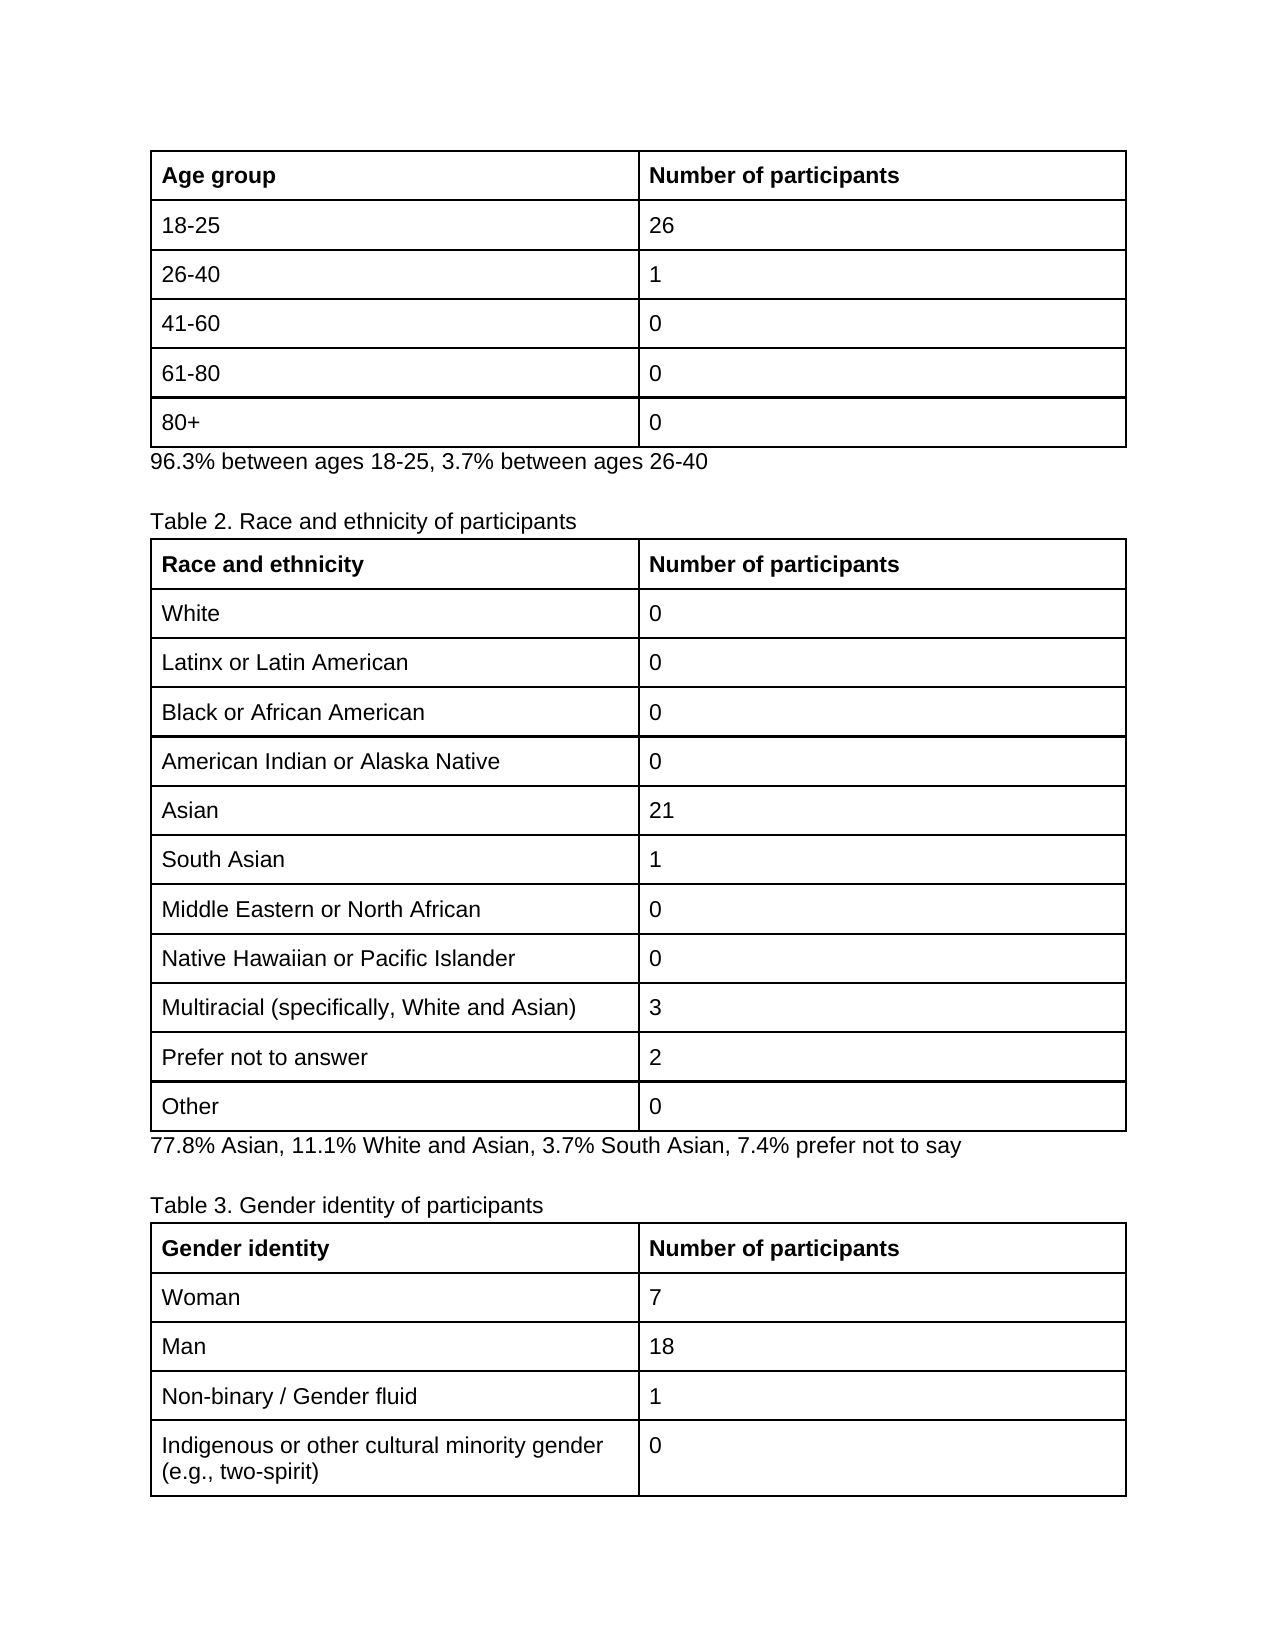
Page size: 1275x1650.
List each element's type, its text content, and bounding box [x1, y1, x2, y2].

table_cell Non-binary / Gender fluid [152, 1372, 638, 1419]
table_cell Native Hawaiian or Pacific Islander [152, 935, 638, 982]
table_cell Black or African American [152, 688, 638, 735]
table_cell 18 [640, 1323, 1125, 1370]
table_cell 0 [640, 349, 1125, 396]
table_cell 1 [640, 251, 1125, 298]
table_cell 0 [640, 1421, 1125, 1495]
table_cell 0 [640, 1083, 1125, 1129]
table_cell 7 [640, 1274, 1125, 1321]
table_cell 0 [640, 399, 1125, 446]
table_cell 0 [640, 688, 1125, 735]
table_cell Man [152, 1323, 638, 1370]
table_cell 2 [640, 1033, 1125, 1080]
text 77.8% Asian, 11.1% White and Asian, 3.7% South Asian, 7.4% prefer not to say [150, 1132, 1125, 1158]
table_header Number of participants [640, 1224, 1125, 1272]
table_cell 26-40 [152, 251, 638, 298]
table_cell Indigenous or other cultural minority gender (e.g., two-spirit) [152, 1421, 638, 1495]
table_cell 21 [640, 787, 1125, 834]
text Table 3. Gender identity of participants [150, 1192, 1125, 1218]
text Table 2. Race and ethnicity of participants [150, 508, 1125, 534]
table_cell 1 [640, 836, 1125, 883]
table_cell 0 [640, 590, 1125, 637]
table_header Number of participants [640, 540, 1125, 588]
table_header Number of participants [640, 152, 1125, 199]
table_cell 26 [640, 201, 1125, 248]
table_cell Middle Eastern or North African [152, 885, 638, 932]
table_cell 1 [640, 1372, 1125, 1419]
table_cell 0 [640, 738, 1125, 785]
table_cell Multiracial (specifically, White and Asian) [152, 984, 638, 1031]
table_header Race and ethnicity [152, 540, 638, 588]
table_header Age group [152, 152, 638, 199]
table_cell 61-80 [152, 349, 638, 396]
table_cell 3 [640, 984, 1125, 1031]
table_cell 0 [640, 300, 1125, 347]
table_cell Asian [152, 787, 638, 834]
table_cell 0 [640, 639, 1125, 686]
table_cell 18-25 [152, 201, 638, 248]
table_cell Latinx or Latin American [152, 639, 638, 686]
table_cell 0 [640, 935, 1125, 982]
table_cell Woman [152, 1274, 638, 1321]
table_cell American Indian or Alaska Native [152, 738, 638, 785]
table_cell 0 [640, 885, 1125, 932]
table_cell South Asian [152, 836, 638, 883]
table_cell 80+ [152, 399, 638, 446]
text 96.3% between ages 18-25, 3.7% between ages 26-40 [150, 448, 1125, 474]
table_cell Prefer not to answer [152, 1033, 638, 1080]
table_cell 41-60 [152, 300, 638, 347]
table_header Gender identity [152, 1224, 638, 1272]
table_cell White [152, 590, 638, 637]
table_cell Other [152, 1083, 638, 1129]
